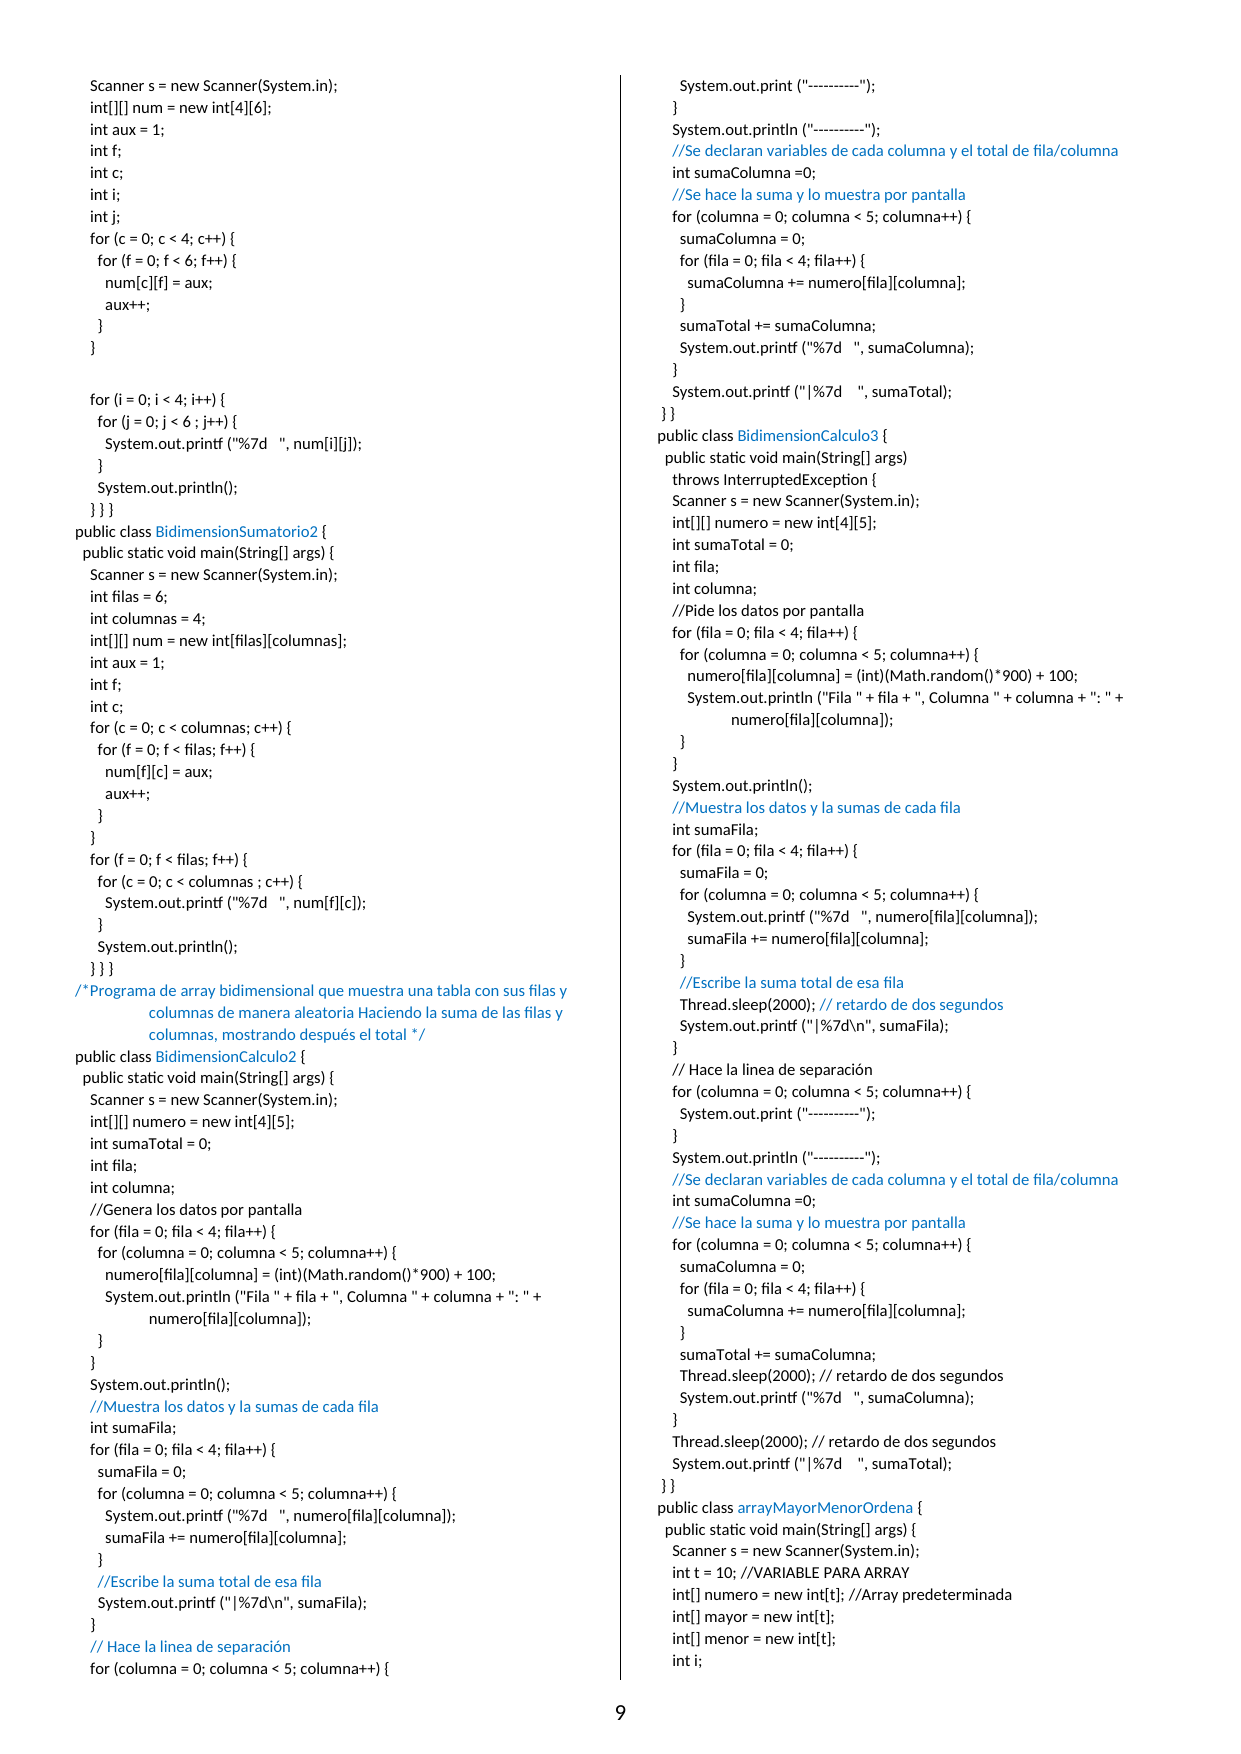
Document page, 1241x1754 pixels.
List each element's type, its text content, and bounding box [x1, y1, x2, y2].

text int c; [75, 696, 583, 716]
text int sumaColumna =0; [657, 1191, 1165, 1211]
text for (columna = 0; columna < 5; columna++) { [657, 1081, 1165, 1102]
text public static void main(String[] args) [657, 447, 1165, 467]
text for (f = 0; f < filas; f++) { [75, 849, 583, 869]
text System.out.printf ("|%7d\n", sumaFila); [75, 1593, 583, 1613]
text int sumaColumna =0; [657, 162, 1165, 183]
text //Genera los datos por pantalla [75, 1199, 583, 1219]
text sumaFila = 0; [657, 862, 1165, 883]
text System.out.println(); [75, 936, 583, 957]
text } [75, 1352, 583, 1372]
text public class arrayMayorMenorOrdena { [657, 1497, 1165, 1517]
text Thread.sleep(2000); // retardo de dos segundos [657, 1431, 1165, 1452]
text public class BidimensionCalculo3 { [657, 425, 1165, 445]
text int columnas = 4; [75, 608, 583, 629]
text } [75, 827, 583, 847]
text System.out.printf ("%7d ", num[f][c]); [75, 893, 583, 913]
text int fila; [657, 556, 1165, 577]
text num[f][c] = aux; [75, 761, 583, 782]
text } [657, 731, 1165, 752]
text numero[fila][columna] = (int)(Math.random()*900) + 100; [75, 1264, 583, 1285]
text } [75, 316, 583, 336]
text sumaFila = 0; [75, 1461, 583, 1482]
text } [657, 1125, 1165, 1145]
text } [75, 1549, 583, 1569]
text for (columna = 0; columna < 5; columna++) { [75, 1658, 583, 1679]
text for (c = 0; c < 4; c++) { [75, 228, 583, 248]
text int[][] numero = new int[4][5]; [75, 1111, 583, 1132]
text int j; [75, 206, 583, 227]
text num[c][f] = aux; [75, 272, 583, 292]
text sumaColumna += numero[fila][columna]; [657, 272, 1165, 292]
text System.out.println(); [657, 775, 1165, 795]
text for (columna = 0; columna < 5; columna++) { [657, 1234, 1165, 1255]
text // Hace la linea de separación [657, 1059, 1165, 1080]
text for (f = 0; f < 6; f++) { [75, 250, 583, 270]
text System.out.println(); [75, 477, 583, 497]
text } [75, 914, 583, 935]
text } [657, 950, 1165, 970]
text } [75, 1330, 583, 1351]
text Scanner s = new Scanner(System.in); [75, 75, 583, 95]
text } [657, 359, 1165, 380]
text //Se hace la suma y lo muestra por pantalla [657, 184, 1165, 205]
text public static void main(String[] args) { [75, 1068, 583, 1088]
text public static void main(String[] args) { [657, 1519, 1165, 1539]
text } } } [75, 958, 583, 979]
text System.out.printf ("%7d ", num[i][j]); [75, 433, 583, 454]
text // Hace la linea de separación [75, 1636, 583, 1657]
text Scanner s = new Scanner(System.in); [75, 1089, 583, 1110]
text Scanner s = new Scanner(System.in); [657, 1541, 1165, 1561]
text System.out.printf ("|%7d ", sumaTotal); [657, 1453, 1165, 1473]
text //Escribe la suma total de esa fila [75, 1571, 583, 1591]
text Thread.sleep(2000); // retardo de dos segundos [657, 1366, 1165, 1386]
text int i; [75, 184, 583, 205]
text for (c = 0; c < columnas ; c++) { [75, 871, 583, 891]
text } } [657, 403, 1165, 423]
text //Se hace la suma y lo muestra por pantalla [657, 1212, 1165, 1233]
text for (fila = 0; fila < 4; fila++) { [657, 622, 1165, 642]
text } [657, 1409, 1165, 1430]
text } [75, 1614, 583, 1635]
text } [657, 1037, 1165, 1058]
text for (columna = 0; columna < 5; columna++) { [75, 1243, 583, 1263]
text int[] numero = new int[t]; //Array predeterminada [657, 1584, 1165, 1605]
text public static void main(String[] args) { [75, 543, 583, 563]
text } [75, 337, 583, 358]
text for (fila = 0; fila < 4; fila++) { [657, 250, 1165, 270]
text int c; [75, 162, 583, 183]
text int i; [657, 1650, 1165, 1670]
text sumaTotal += sumaColumna; [657, 1344, 1165, 1364]
text Scanner s = new Scanner(System.in); [657, 491, 1165, 511]
text //Pide los datos por pantalla [657, 600, 1165, 620]
text for (fila = 0; fila < 4; fila++) { [75, 1221, 583, 1241]
text System.out.println(); [75, 1374, 583, 1394]
text System.out.println ("Fila " + fila + ", Columna " + columna + ": " + numero[fila][columna]); [657, 687, 1165, 730]
text int[] mayor = new int[t]; [657, 1606, 1165, 1627]
text System.out.println ("----------"); [657, 119, 1165, 139]
text } } [657, 1475, 1165, 1495]
text System.out.printf ("|%7d ", sumaTotal); [657, 381, 1165, 402]
text aux++; [75, 783, 583, 804]
text } [657, 294, 1165, 314]
text int[][] num = new int[filas][columnas]; [75, 630, 583, 651]
text int sumaTotal = 0; [75, 1133, 583, 1154]
text System.out.println ("----------"); [657, 1147, 1165, 1167]
text int columna; [75, 1177, 583, 1197]
text } [657, 97, 1165, 117]
text sumaFila += numero[fila][columna]; [75, 1527, 583, 1547]
text int f; [75, 141, 583, 161]
text System.out.println ("Fila " + fila + ", Columna " + columna + ": " + numero[fila][columna]); [75, 1286, 583, 1329]
text } [657, 753, 1165, 773]
text //Muestra los datos y la sumas de cada fila [75, 1396, 583, 1416]
text public class BidimensionCalculo2 { [75, 1046, 583, 1066]
text } [75, 455, 583, 476]
text for (j = 0; j < 6 ; j++) { [75, 411, 583, 432]
text int aux = 1; [75, 652, 583, 672]
text /*Programa de array bidimensional que muestra una tabla con sus filas y columnas de manera aleatoria Haciendo la suma de las filas y columnas, mostrando después el total */ [75, 980, 583, 1044]
text for (columna = 0; columna < 5; columna++) { [657, 644, 1165, 664]
text System.out.printf ("|%7d\n", sumaFila); [657, 1016, 1165, 1036]
text int columna; [657, 578, 1165, 598]
text for (columna = 0; columna < 5; columna++) { [657, 206, 1165, 227]
text int filas = 6; [75, 586, 583, 607]
text Thread.sleep(2000); // retardo de dos segundos [657, 994, 1165, 1014]
text sumaColumna = 0; [657, 1256, 1165, 1277]
text int[][] numero = new int[4][5]; [657, 512, 1165, 533]
text int sumaFila; [657, 819, 1165, 839]
text int aux = 1; [75, 119, 583, 139]
text } } } [75, 499, 583, 519]
text System.out.print ("----------"); [657, 75, 1165, 95]
text for (i = 0; i < 4; i++) { [75, 389, 583, 410]
text for (c = 0; c < columnas; c++) { [75, 718, 583, 738]
text sumaColumna += numero[fila][columna]; [657, 1300, 1165, 1320]
text sumaTotal += sumaColumna; [657, 316, 1165, 336]
text int[] menor = new int[t]; [657, 1628, 1165, 1648]
text } [75, 805, 583, 826]
text System.out.print ("----------"); [657, 1103, 1165, 1123]
text //Se declaran variables de cada columna y el total de fila/columna [657, 1169, 1165, 1189]
text int sumaFila; [75, 1418, 583, 1438]
text } [657, 1322, 1165, 1342]
text //Se declaran variables de cada columna y el total de fila/columna [657, 141, 1165, 161]
text Scanner s = new Scanner(System.in); [75, 564, 583, 585]
text int sumaTotal = 0; [657, 534, 1165, 555]
text for (columna = 0; columna < 5; columna++) { [657, 884, 1165, 905]
text sumaFila += numero[fila][columna]; [657, 928, 1165, 948]
text aux++; [75, 294, 583, 314]
text public class BidimensionSumatorio2 { [75, 521, 583, 541]
text numero[fila][columna] = (int)(Math.random()*900) + 100; [657, 666, 1165, 686]
text System.out.printf ("%7d ", sumaColumna); [657, 1387, 1165, 1408]
text int t = 10; //VARIABLE PARA ARRAY [657, 1562, 1165, 1583]
text for (f = 0; f < filas; f++) { [75, 739, 583, 760]
text for (columna = 0; columna < 5; columna++) { [75, 1483, 583, 1504]
text for (fila = 0; fila < 4; fila++) { [657, 841, 1165, 861]
text //Muestra los datos y la sumas de cada fila [657, 797, 1165, 817]
text throws InterruptedException { [657, 469, 1165, 489]
text //Escribe la suma total de esa fila [657, 972, 1165, 992]
text int f; [75, 674, 583, 694]
text System.out.printf ("%7d ", numero[fila][columna]); [75, 1505, 583, 1526]
text System.out.printf ("%7d ", sumaColumna); [657, 337, 1165, 358]
text int fila; [75, 1155, 583, 1176]
text sumaColumna = 0; [657, 228, 1165, 248]
text for (fila = 0; fila < 4; fila++) { [657, 1278, 1165, 1298]
text System.out.printf ("%7d ", numero[fila][columna]); [657, 906, 1165, 927]
text for (fila = 0; fila < 4; fila++) { [75, 1439, 583, 1460]
text int[][] num = new int[4][6]; [75, 97, 583, 117]
